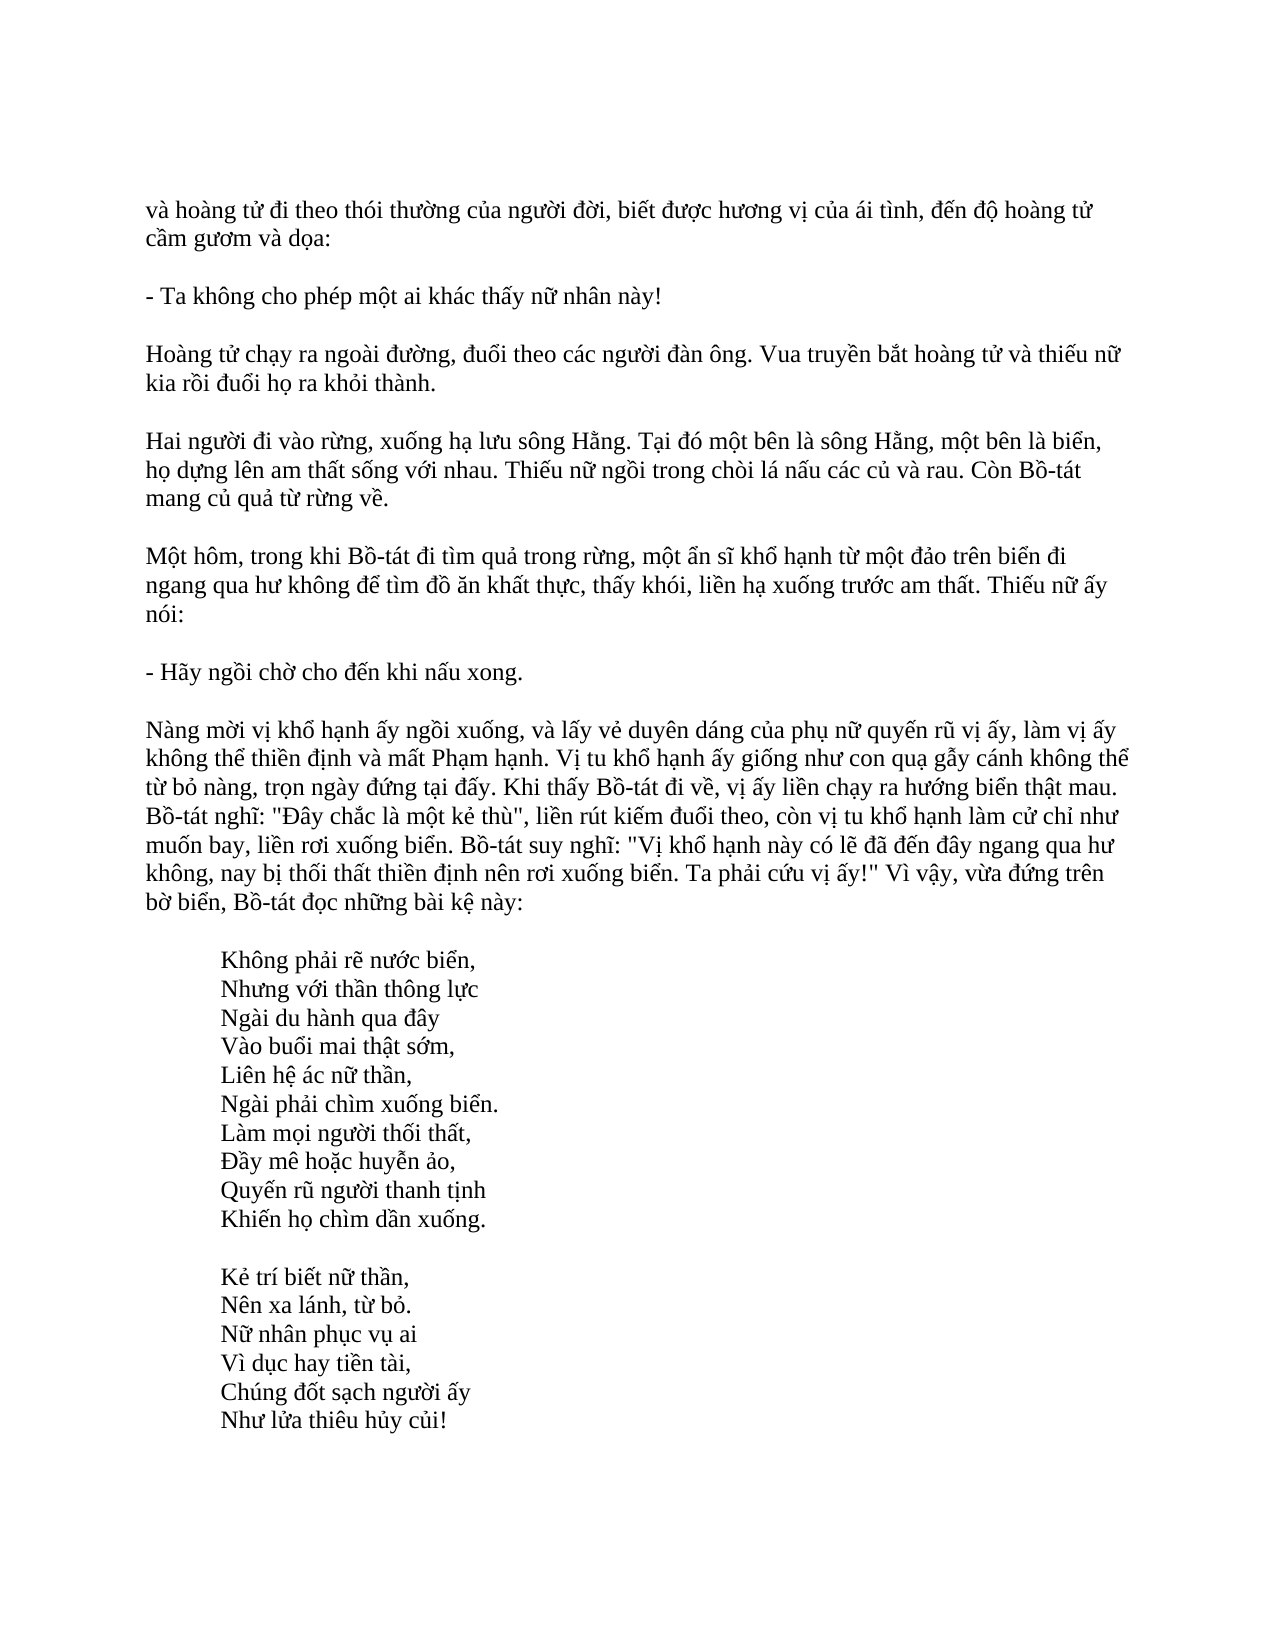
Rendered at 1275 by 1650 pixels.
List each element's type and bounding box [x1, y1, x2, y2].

table_header [130, 150, 1145, 1479]
